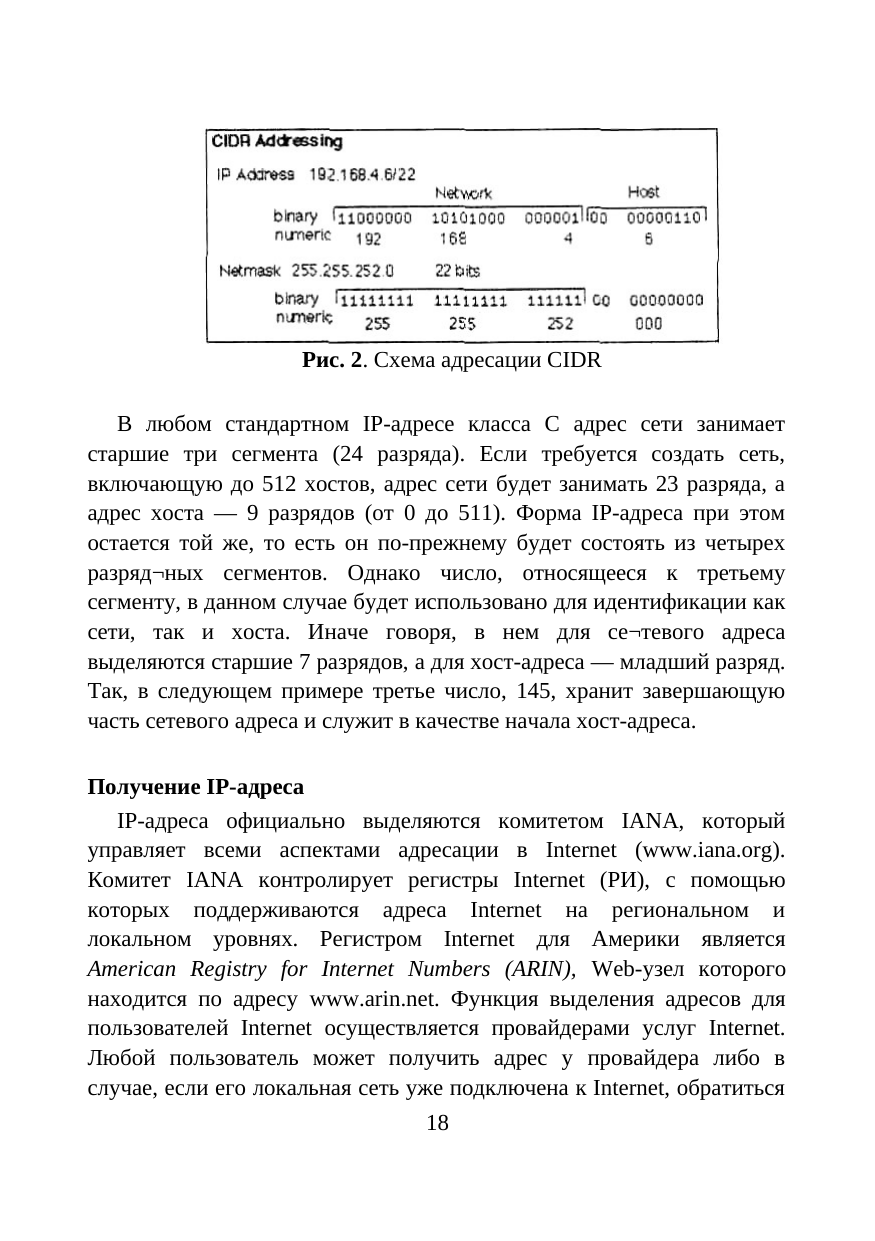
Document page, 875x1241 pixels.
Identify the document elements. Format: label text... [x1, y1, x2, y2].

text Рис. 2. Схема адресации CIDR [118, 346, 786, 372]
picture [193, 120, 724, 344]
text В любом стандартном IP-адресе класса С адрес сети занимает старшие три сегмента (24 разряда). Если требуется создать сеть, включающую до 512 хостов, адрес сети будет занимать 23 разряда, а адрес хоста — 9 разрядов (от 0 до 511). Форма IP-адреса при этом остается той же, то есть он по-прежнему будет состоять из четырех разряд¬ных сегментов. Однако число, относящееся к третьему сегменту, в данном случае будет использовано для идентификации как сети, так и хоста. Иначе говоря, в нем для се¬тевого адреса выделяются старшие 7 разрядов, а для хост-адреса — младший разряд. Так, в следующем примере третье число, 145, хранит завершающую часть сетевого адреса и служит в качестве начала хост-адреса. [87, 410, 786, 733]
subtitle Получение IP-адреса [87, 773, 737, 800]
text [87, 807, 786, 1100]
